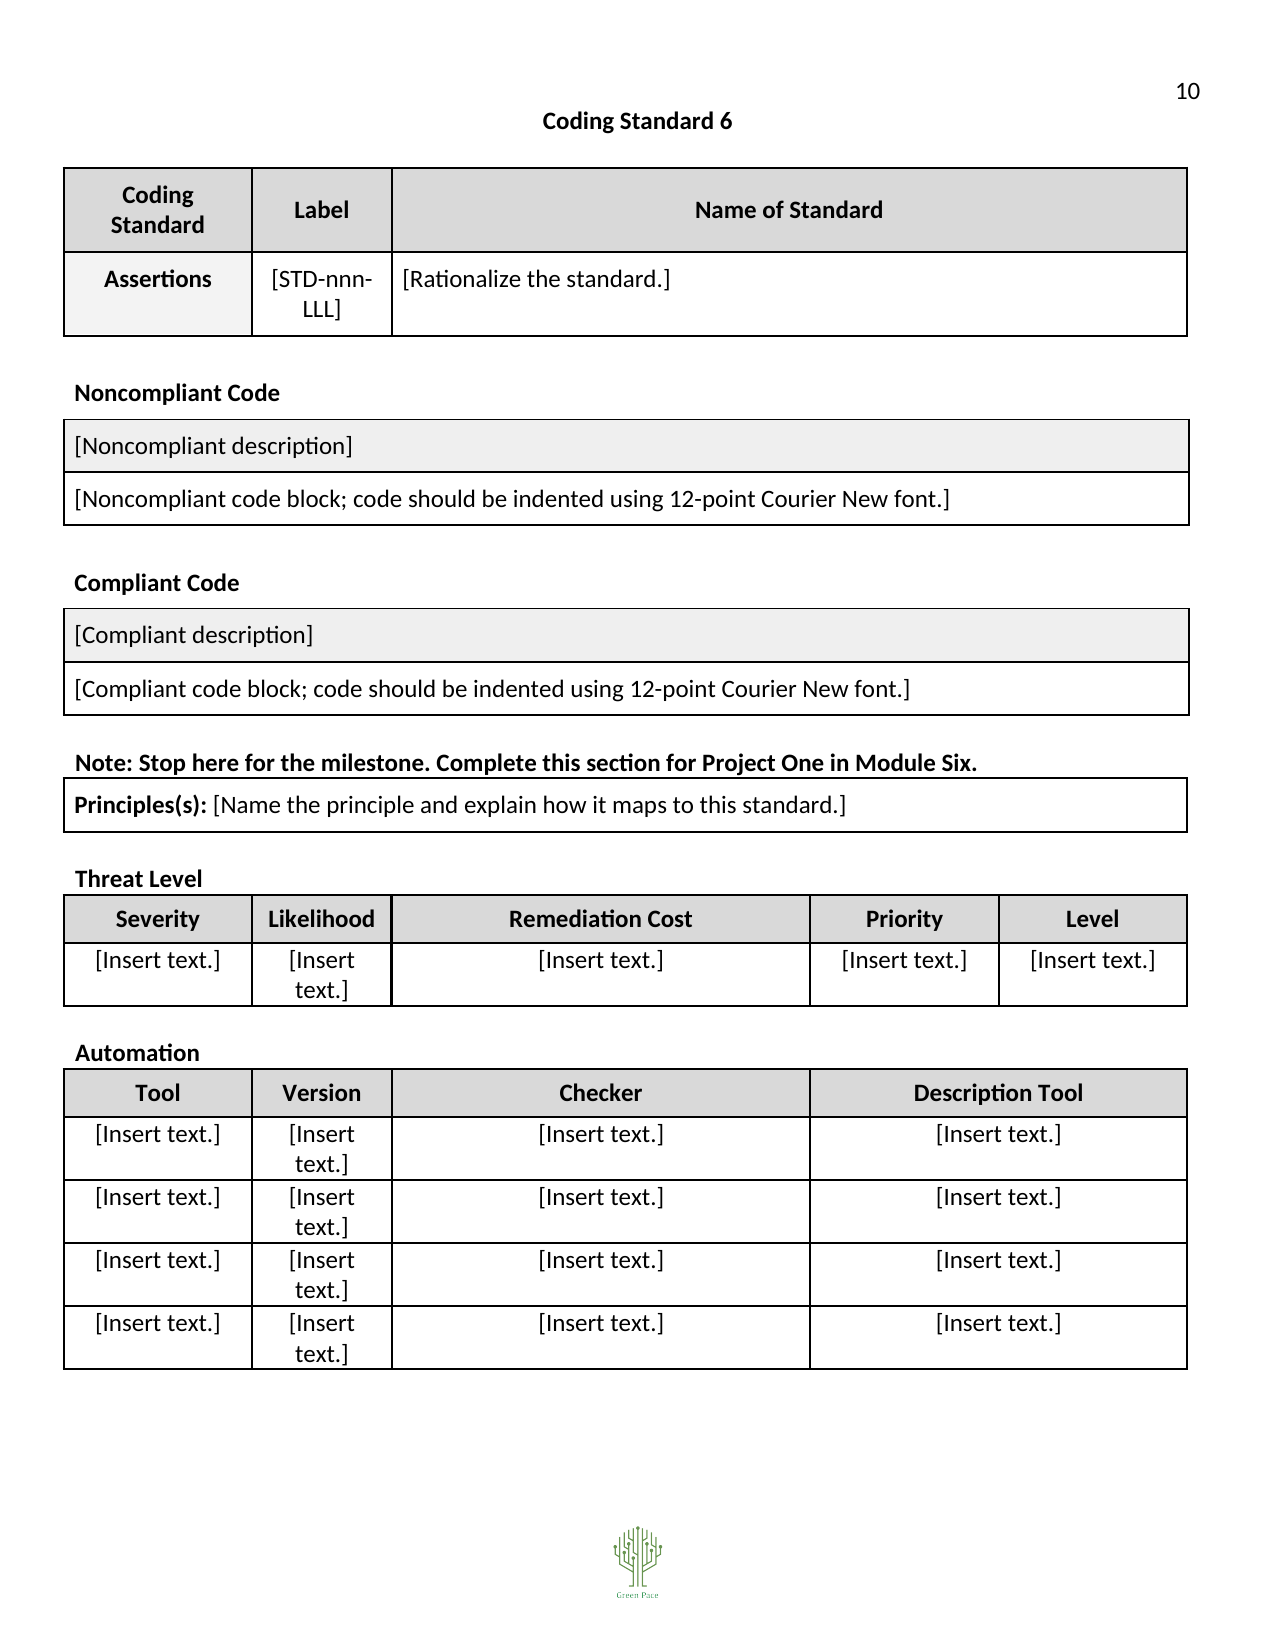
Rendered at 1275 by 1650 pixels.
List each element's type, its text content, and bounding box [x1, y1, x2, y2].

table_header Likelihood [253, 896, 390, 942]
table_header Priority [811, 896, 998, 942]
table_cell [Insert text.] [811, 1181, 1186, 1242]
table_cell [Rationalize the standard.] [393, 253, 1186, 334]
table_cell [Insert text.] [811, 1118, 1186, 1179]
subtitle Coding Standard 6 [75, 106, 1200, 136]
table_cell [Insert text.] [253, 1244, 391, 1305]
table_cell [Insert text.] [393, 944, 809, 1005]
text Note: Stop here for the milestone. Complete this section for Project One in Module Six. [75, 747, 1200, 777]
table_header Coding Standard [65, 169, 251, 251]
table_cell [Insert text.] [65, 1244, 251, 1305]
table_cell [Insert text.] [393, 1244, 809, 1305]
table_cell [Insert text.] [811, 1244, 1186, 1305]
table_header Compliant Code [64, 557, 1189, 608]
table_cell [Insert text.] [253, 944, 390, 1005]
table_cell [Insert text.] [253, 1307, 391, 1368]
table_header Remediation Cost [393, 896, 809, 942]
picture [605, 1521, 670, 1606]
table_header Version [253, 1070, 391, 1116]
table_header Name of Standard [393, 169, 1186, 251]
table_header Principles(s): [Name the principle and explain how it maps to this standard.] [65, 779, 1186, 831]
table_header Checker [393, 1070, 809, 1116]
table_header Tool [65, 1070, 251, 1116]
table_cell [Insert text.] [65, 1181, 251, 1242]
table_cell [Noncompliant description] [65, 420, 1188, 471]
table_header Severity [65, 896, 251, 942]
table_cell [Insert text.] [811, 944, 998, 1005]
table_cell [Insert text.] [393, 1307, 809, 1368]
table_header Label [253, 169, 391, 251]
table_cell [Insert text.] [253, 1181, 391, 1242]
table_cell [Insert text.] [1000, 944, 1186, 1005]
table_cell [STD-nnn-LLL] [253, 253, 391, 334]
table_cell [Insert text.] [253, 1118, 391, 1179]
table_header Level [1000, 896, 1186, 942]
table_cell Assertions [65, 253, 251, 334]
table_cell [Compliant code block; code should be indented using 12-point Courier New font.] [65, 663, 1188, 714]
table_header Noncompliant Code [64, 367, 1189, 418]
table_cell [Compliant description] [65, 609, 1188, 661]
text Automation [75, 1037, 1200, 1068]
text Threat Level [75, 863, 1200, 894]
table_cell [Insert text.] [65, 1118, 251, 1179]
table_cell [Insert text.] [393, 1181, 809, 1242]
table_header Description Tool [811, 1070, 1186, 1116]
table_cell [Insert text.] [65, 944, 251, 1005]
table_cell [Insert text.] [393, 1118, 809, 1179]
table_cell [Insert text.] [811, 1307, 1186, 1368]
table_cell [Noncompliant code block; code should be indented using 12-point Courier New font.] [65, 473, 1188, 524]
table_cell [Insert text.] [65, 1307, 251, 1368]
